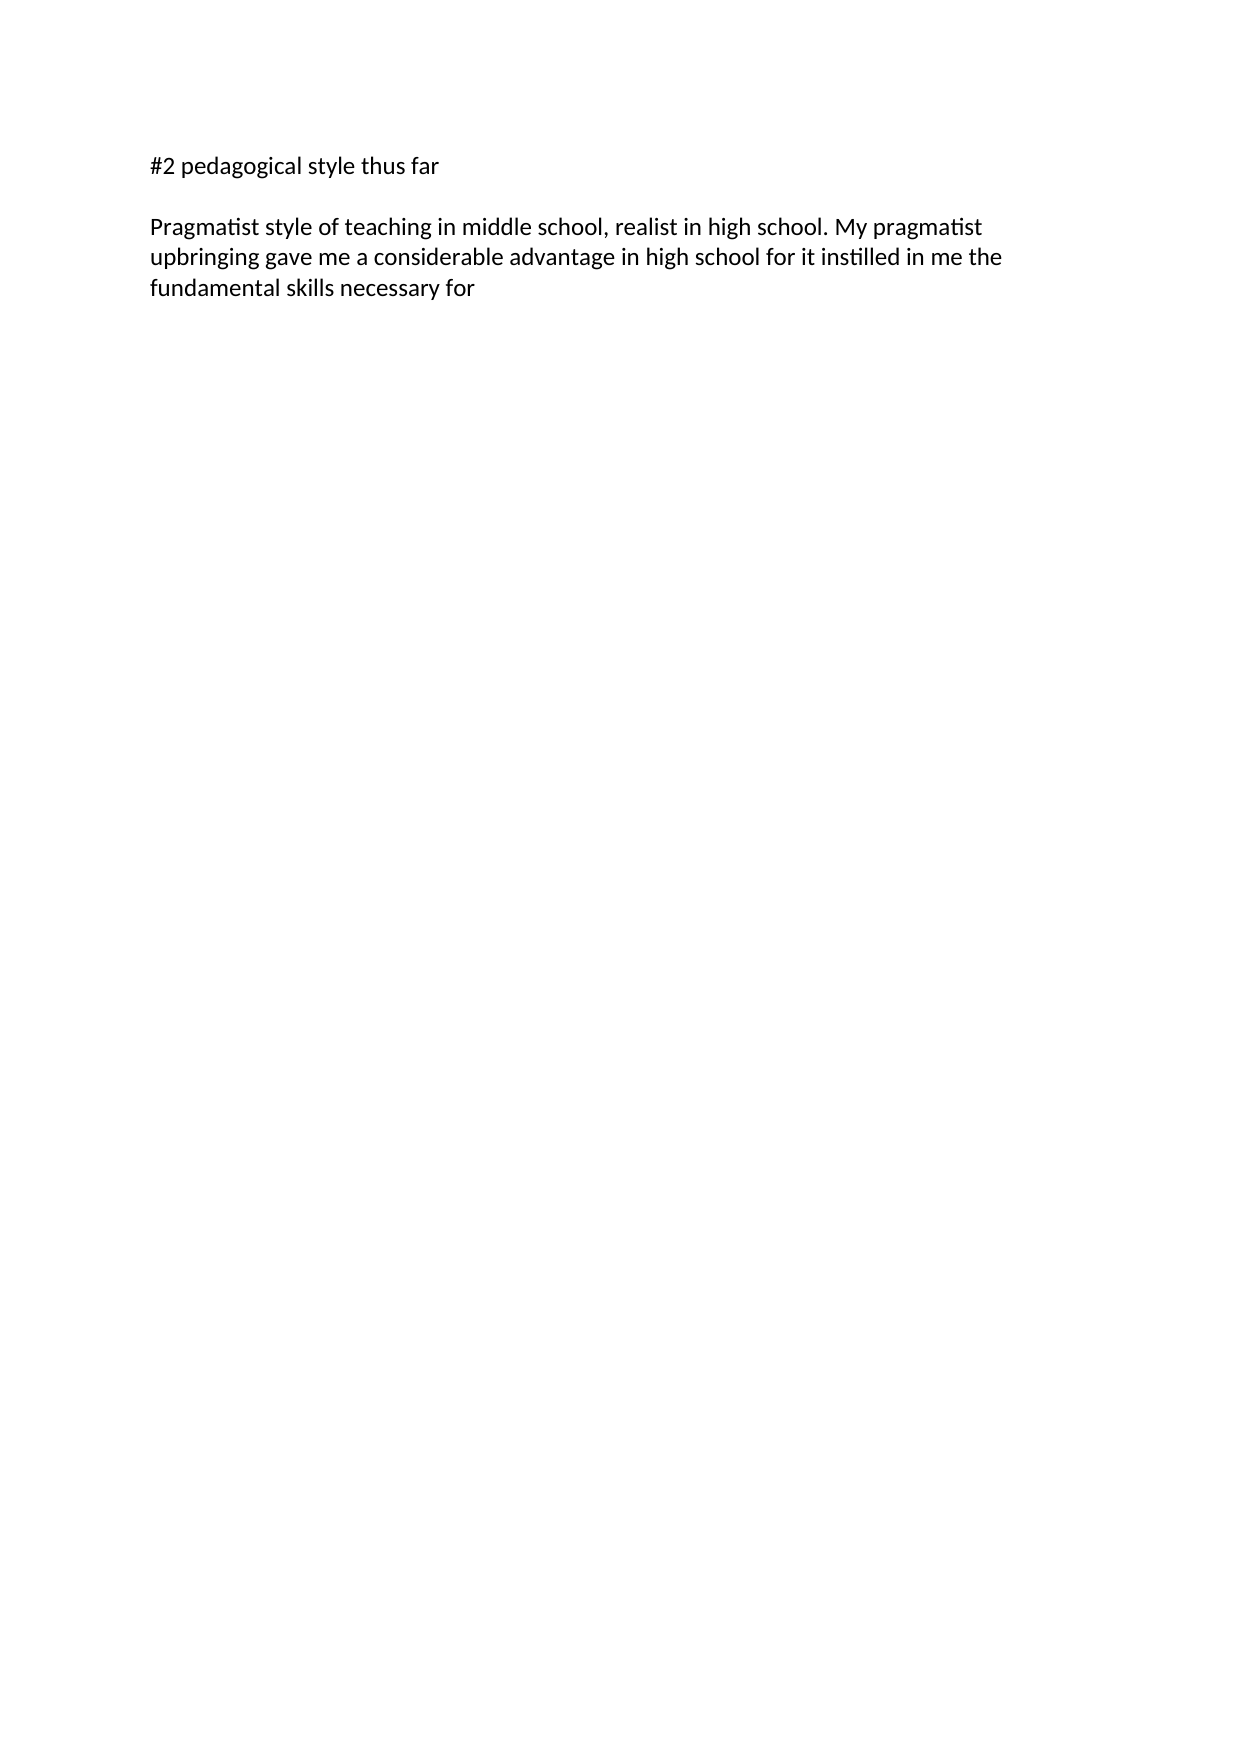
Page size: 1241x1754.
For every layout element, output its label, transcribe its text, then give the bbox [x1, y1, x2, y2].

text Pragmatist style of teaching in middle school, realist in high school. My pragmatist upbringing gave me a considerable advantage in high school for it instilled in me the fundamental skills necessary for [150, 211, 1090, 303]
text #2 pedagogical style thus far [150, 150, 1090, 181]
